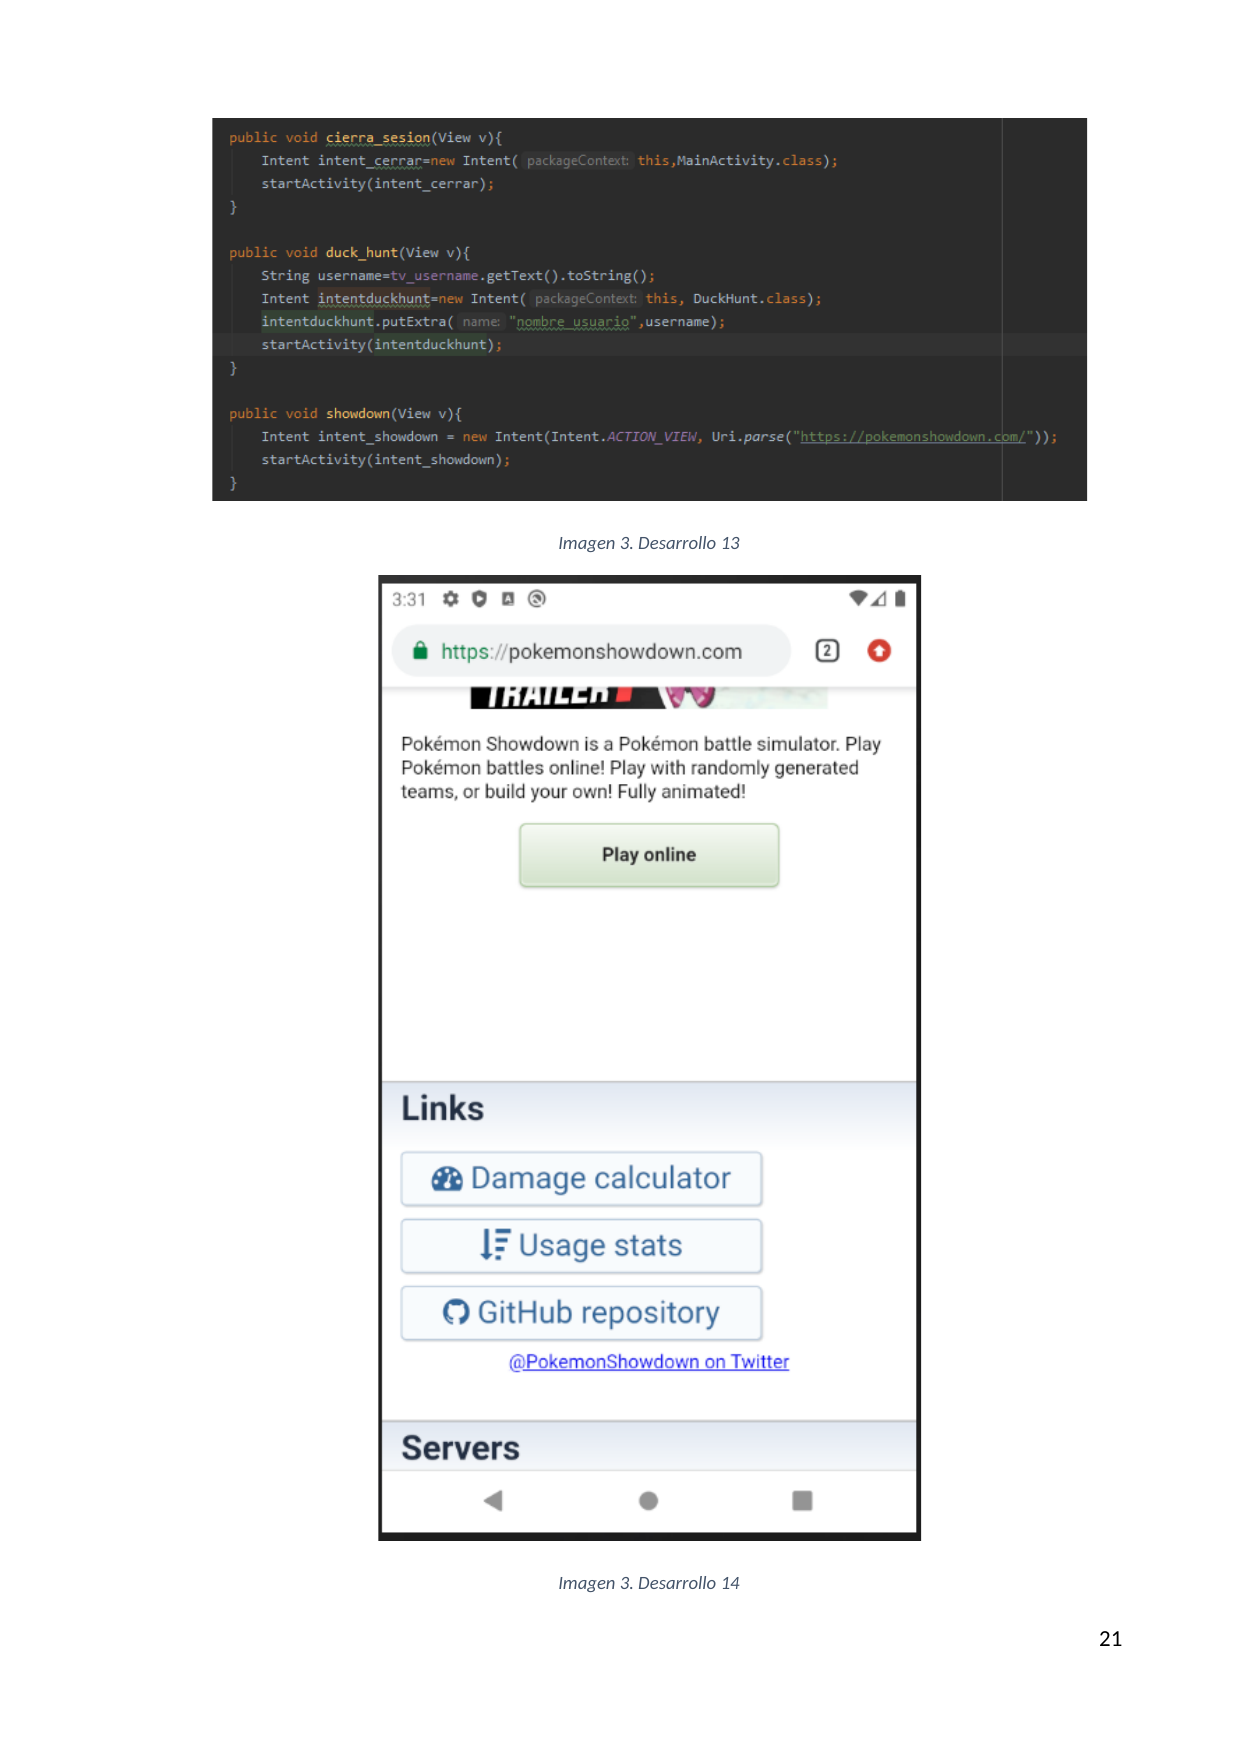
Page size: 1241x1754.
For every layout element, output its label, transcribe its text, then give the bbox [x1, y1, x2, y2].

picture [378, 575, 922, 1541]
picture [212, 118, 1088, 501]
